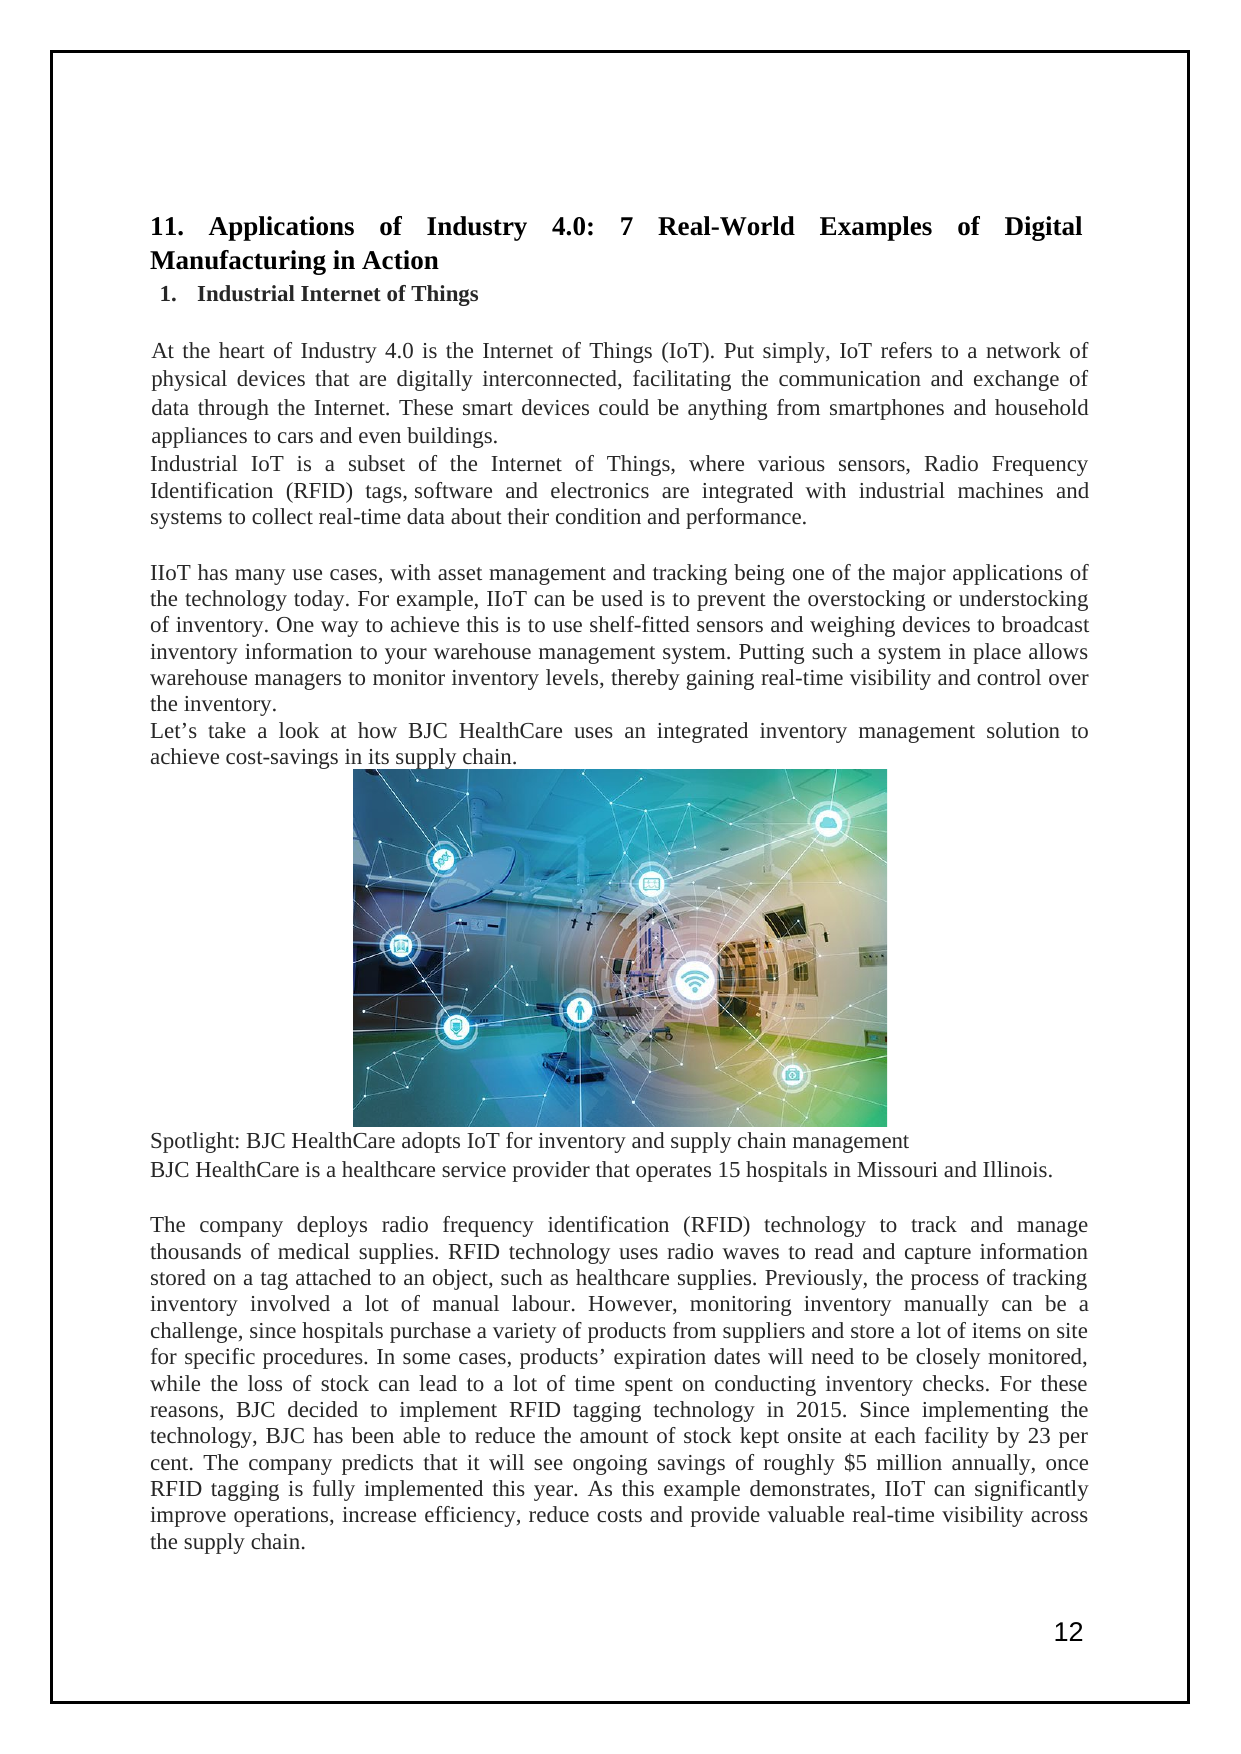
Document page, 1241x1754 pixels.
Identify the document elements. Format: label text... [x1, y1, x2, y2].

picture [353, 1215, 888, 1573]
text IIoT has many use cases, with asset management and tracking being one of the major applications of the technology today. For example, IIoT can be used is to prevent the overstocking or understocking of inventory. One way to achieve this is to use shelf-fitted sensors and weighing devices to broadcast inventory information to your warehouse management system. Putting such a system in place allows warehouse managers to monitor inventory levels, thereby gaining real-time visibility and control over the inventory. [150, 1004, 1090, 1162]
subtitle Industrial Internet of Things [159, 725, 1090, 752]
text 11. Applications of Industry 4.0: 7 Real-World Examples of Digital Manufacturing in Action [150, 656, 1083, 721]
text Let’s take a look at how BJC HealthCare uses an integrated inventory management solution to achieve cost-savings in its supply chain. [150, 1162, 1090, 1215]
subtitle At the heart of Industry 4.0 is the Internet of Things (IoT). Put simply, IoT refers to a network of physical devices that are digitally interconnected, facilitating the communication and exchange of data through the Internet. These smart devices could be anything from smartphones and household appliances to cars and even buildings. [150, 754, 1090, 894]
text Industrial IoT is a subset of the Internet of Things, where various sensors, Radio Frequency Identification (RFID) tags, software and electronics are integrated with industrial machines and systems to collect real-time data about their condition and performance. [150, 896, 1090, 975]
list It allows you to address potential issues before they become big problems. Predictive analytics, real-time data, internet-connected machinery, and automation can all help you be more proactive when it comes to addressing and solving potential maintenance and supply chain management issues. [187, 150, 1090, 255]
list It allows you to trim costs, boost profits, and fuel growth. Industry 4.0 technology helps you manage and optimize all aspects of your manufacturing processes and supply chain. It gives you access to the real-time data and insights you need to make smarter, faster decisions about your business, which can ultimately boost the efficiency and profitability of your entire operation. [187, 284, 1090, 416]
